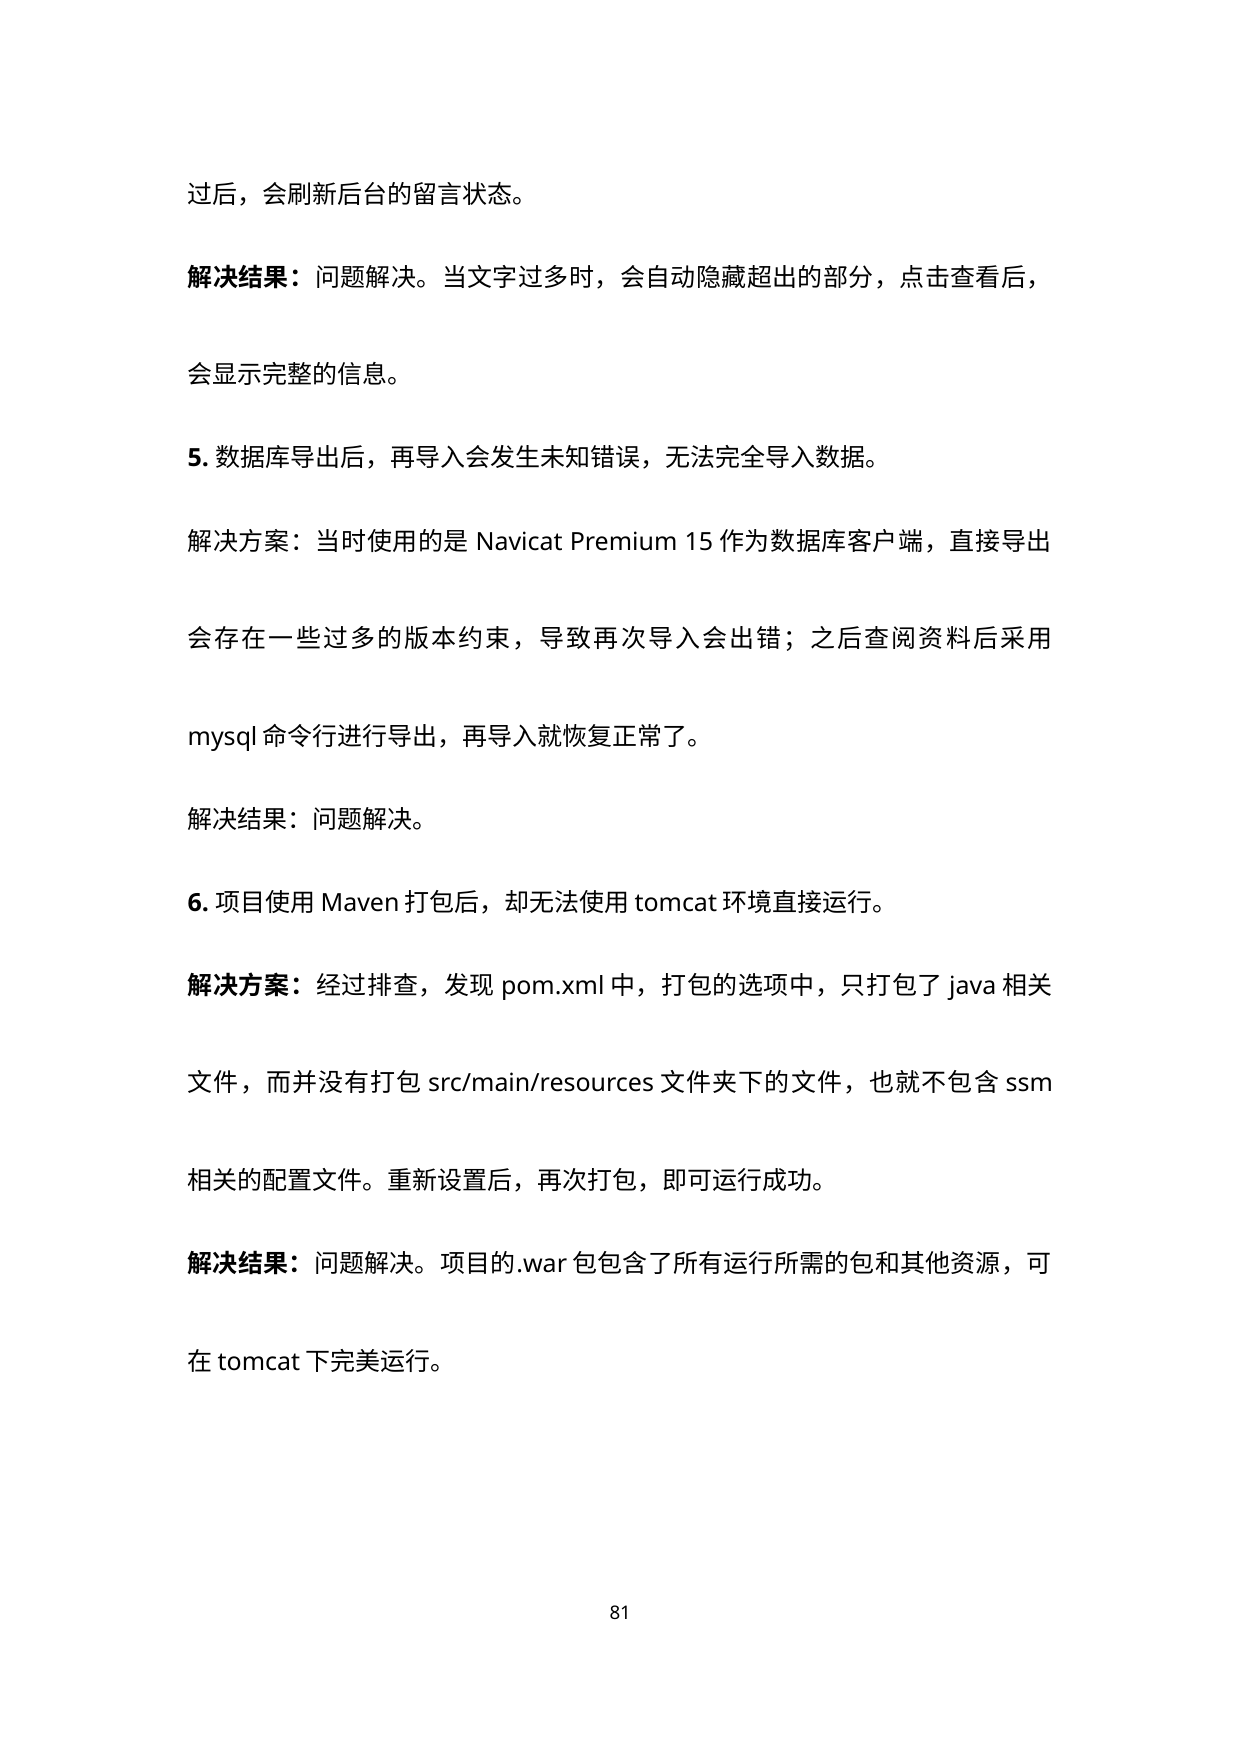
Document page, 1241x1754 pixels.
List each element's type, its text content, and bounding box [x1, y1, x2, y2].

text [187, 160, 1053, 225]
text 解决方案：经过排查，发现pom.xml中，打包的选项中，只打包了java相关文件，而并没有打包src/main/resources文件夹下的文件，也就不包含ssm相关的配置文件。重新设置后，再次打包，即可运行成功。 [187, 951, 1053, 1211]
text 解决结果：问题解决。项目的.war包包含了所有运行所需的包和其他资源，可在tomcat下完美运行。 [187, 1229, 1053, 1392]
text 6. 项目使用Maven打包后，却无法使用tomcat环境直接运行。 [187, 868, 1053, 933]
text 5. 数据库导出后，再导入会发生未知错误，无法完全导入数据。 [187, 423, 1053, 488]
text 解决结果：问题解决。当文字过多时，会自动隐藏超出的部分，点击查看后，会显示完整的信息。 [187, 243, 1053, 405]
text 解决结果：问题解决。 [187, 785, 1053, 850]
text 解决方案：当时使用的是Navicat Premium 15作为数据库客户端，直接导出会存在一些过多的版本约束，导致再次导入会出错；之后查阅资料后采用mysql命令行进行导出，再导入就恢复正常了。 [187, 507, 1053, 767]
